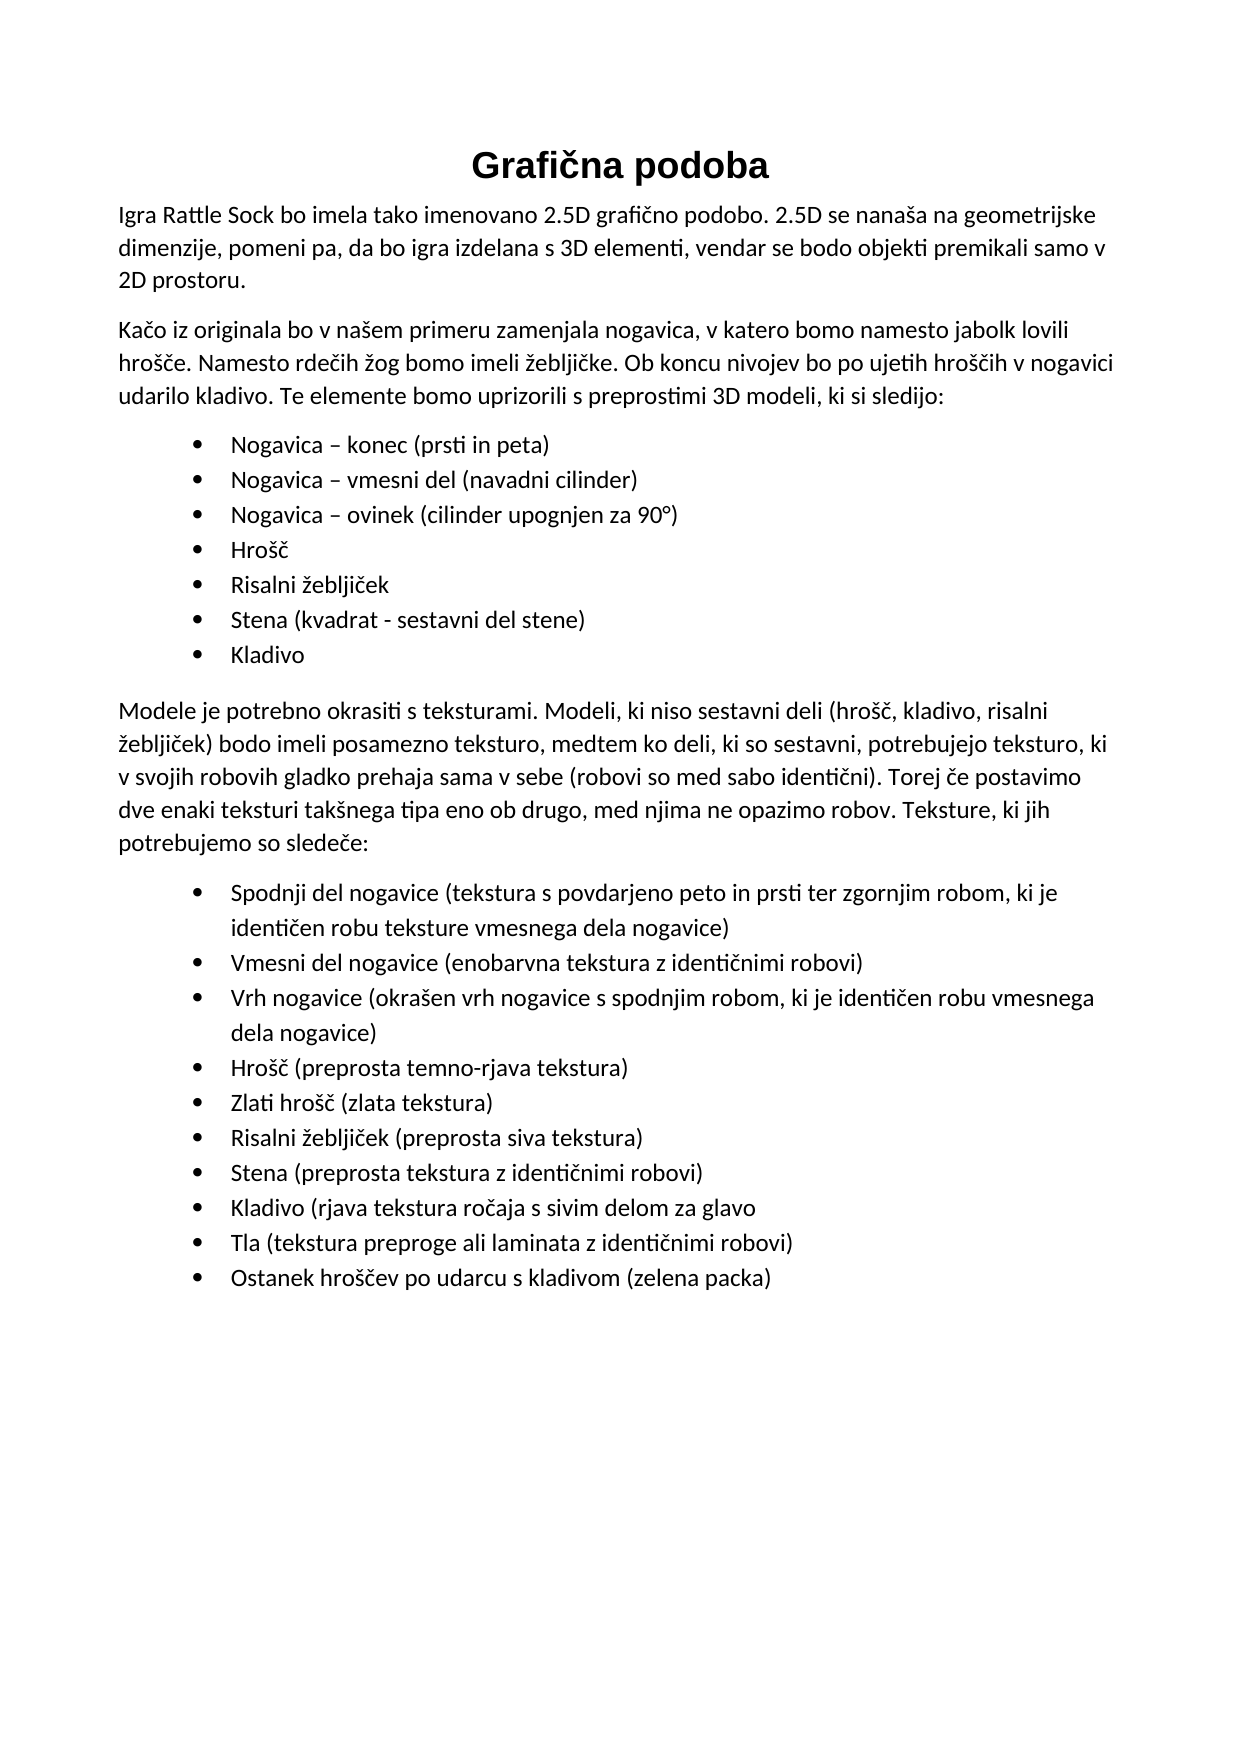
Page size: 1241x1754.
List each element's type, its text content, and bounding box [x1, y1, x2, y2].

list Hrošč [193, 534, 1122, 565]
list Zlati hrošč (zlata tekstura) [193, 1087, 1122, 1117]
list Hrošč (preprosta temno-rjava tekstura) [193, 1052, 1122, 1082]
list Stena (kvadrat - sestavni del stene) [193, 604, 1122, 635]
list Vrh nogavice (okrašen vrh nogavice s spodnjim robom, ki je identičen robu vmesnega dela nogavice) [193, 982, 1122, 1047]
text Kačo iz originala bo v našem primeru zamenjala nogavica, v katero bomo namesto jabolk lovili hrošče. Namesto rdečih žog bomo imeli žebljičke. Ob koncu nivojev bo po ujetih hroščih v nogavici udarilo kladivo. Te elemente bomo uprizorili s preprostimi 3D modeli, ki si sledijo: [118, 314, 1122, 411]
text Igra Rattle Sock bo imela tako imenovano 2.5D grafično podobo. 2.5D se nanaša na geometrijske dimenzije, pomeni pa, da bo igra izdelana s 3D elementi, vendar se bodo objekti premikali samo v 2D prostoru. [118, 199, 1122, 295]
list Nogavica – vmesni del (navadni cilinder) [193, 464, 1122, 495]
list Vmesni del nogavice (enobarvna tekstura z identičnimi robovi) [193, 947, 1122, 977]
list Nogavica – konec (prsti in peta) [193, 429, 1122, 460]
list Nogavica – ovinek (cilinder upognjen za 90°) [193, 499, 1122, 530]
title Grafična podoba [118, 143, 1122, 186]
list Risalni žebljiček (preprosta siva tekstura) [193, 1122, 1122, 1152]
list Tla (tekstura preproge ali laminata z identičnimi robovi) [193, 1227, 1122, 1257]
list Spodnji del nogavice (tekstura s povdarjeno peto in prsti ter zgornjim robom, ki je identičen robu teksture vmesnega dela nogavice) [193, 877, 1122, 942]
list Kladivo [193, 639, 1122, 670]
list Risalni žebljiček [193, 569, 1122, 600]
list Kladivo (rjava tekstura ročaja s sivim delom za glavo [193, 1192, 1122, 1222]
list Stena (preprosta tekstura z identičnimi robovi) [193, 1157, 1122, 1187]
list Ostanek hroščev po udarcu s kladivom (zelena packa) [193, 1262, 1122, 1292]
text Modele je potrebno okrasiti s teksturami. Modeli, ki niso sestavni deli (hrošč, kladivo, risalni žebljiček) bodo imeli posamezno teksturo, medtem ko deli, ki so sestavni, potrebujejo teksturo, ki v svojih robovih gladko prehaja sama v sebe (robovi so med sabo identični). Torej če postavimo dve enaki teksturi takšnega tipa eno ob drugo, med njima ne opazimo robov. Teksture, ki jih potrebujemo so sledeče: [118, 695, 1122, 858]
